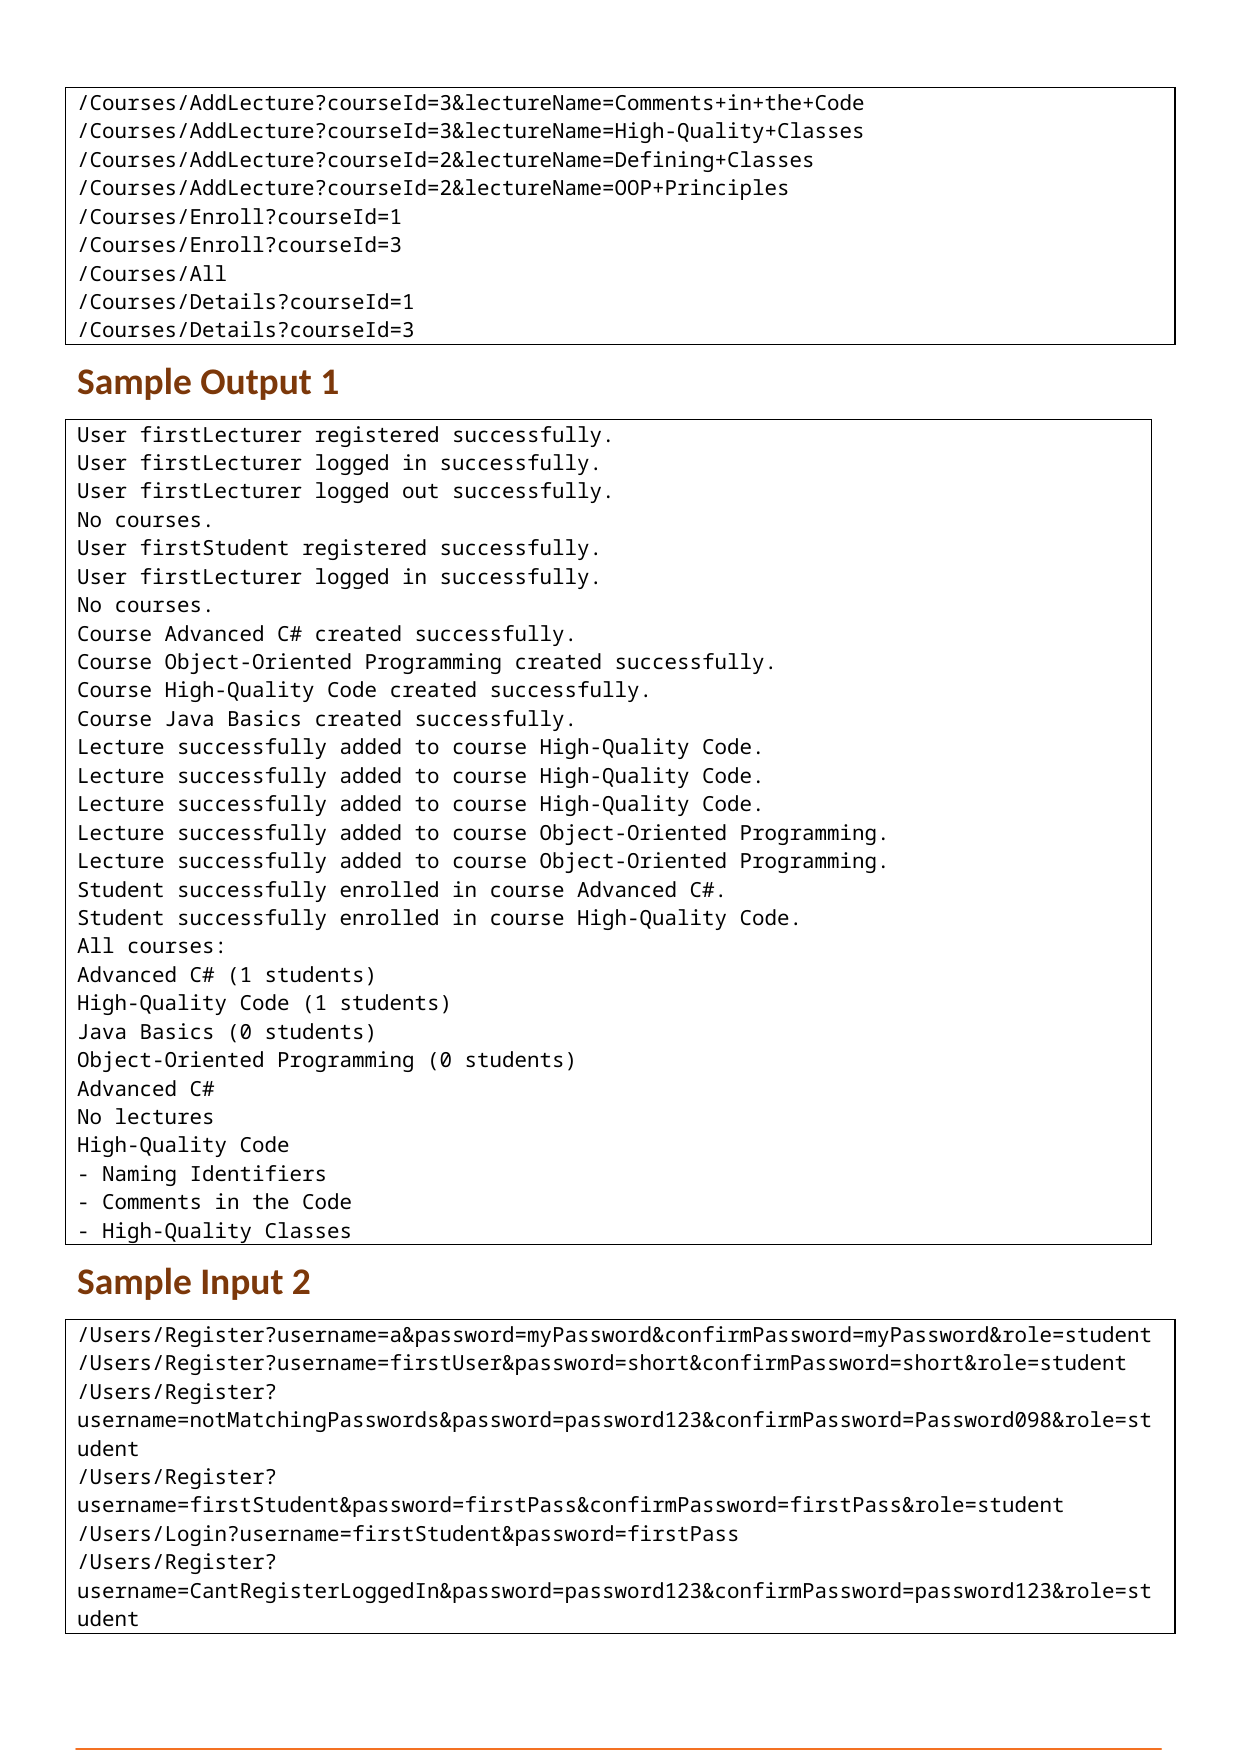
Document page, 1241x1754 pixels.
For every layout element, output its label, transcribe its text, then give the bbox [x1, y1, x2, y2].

subtitle Sample Input 2 [77, 1258, 1163, 1304]
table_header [66, 88, 1174, 344]
subtitle Sample Output 1 [77, 358, 1163, 403]
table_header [66, 1320, 1174, 1633]
table_header User firstLecturer registered successfully. User firstLecturer logged in successfully. User firstLecturer logged out successfully. No courses. User firstStudent registered successfully. User firstLecturer logged in successfully. No courses. Course Advanced C# created successfully. Course Object-Oriented Programming created successfully. Course High-Quality Code created successfully. Course Java Basics created successfully. Lecture successfully added to course High-Quality Code. Lecture successfully added to course High-Quality Code. Lecture successfully added to course High-Quality Code. Lecture successfully added to course Object-Oriented Programming. Lecture successfully added to course Object-Oriented Programming. Student successfully enrolled in course Advanced C#. Student successfully enrolled in course High-Quality Code. All courses: Advanced C# (1 students) High-Quality Code (1 students) Java Basics (0 students) Object-Oriented Programming (0 students) Advanced C# No lectures High-Quality Code - Naming Identifiers - Comments in the Code - High-Quality Classes [66, 420, 1151, 1244]
